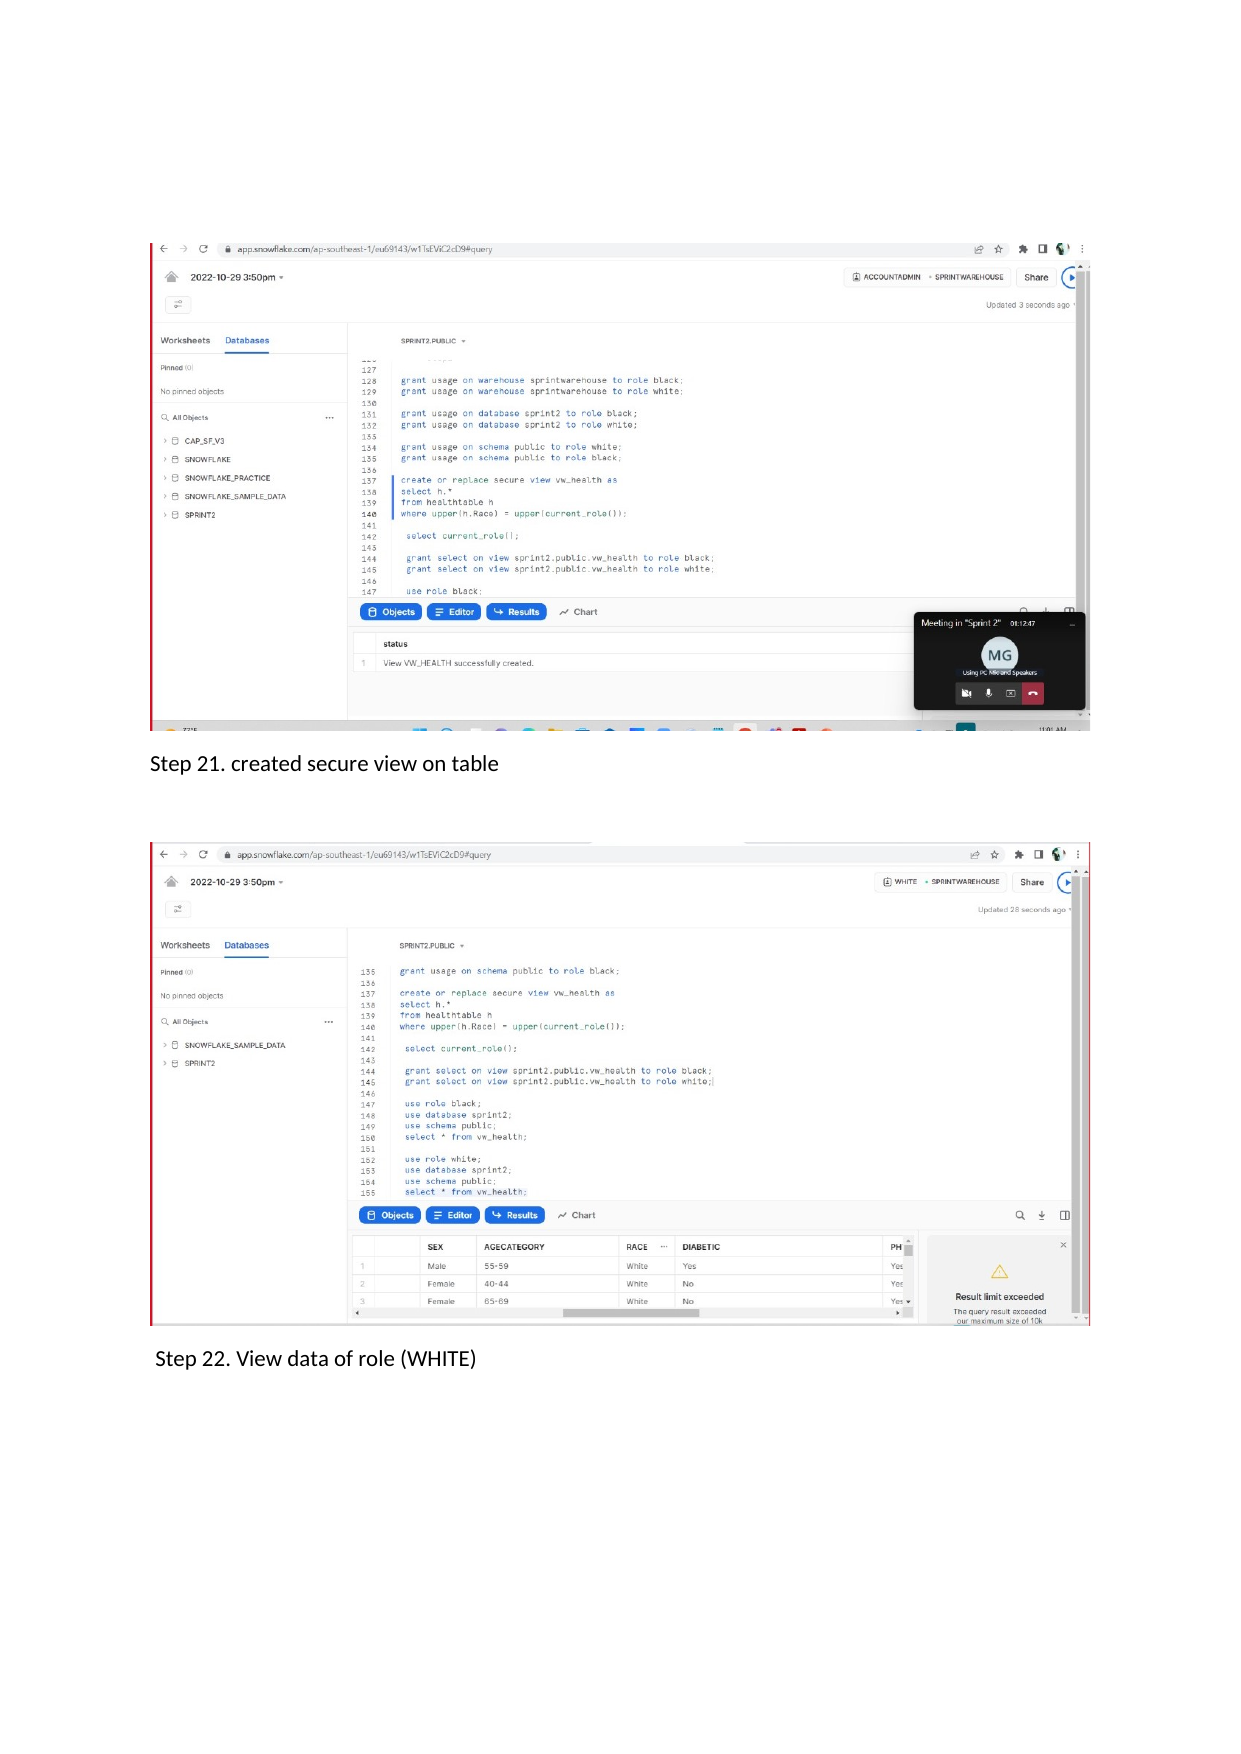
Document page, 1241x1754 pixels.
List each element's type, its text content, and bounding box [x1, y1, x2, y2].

text Step 21. created secure view on table [150, 749, 1090, 777]
picture [150, 243, 1091, 731]
picture [150, 842, 1091, 1326]
text Step 22. View data of role (WHITE) [150, 1344, 1090, 1372]
